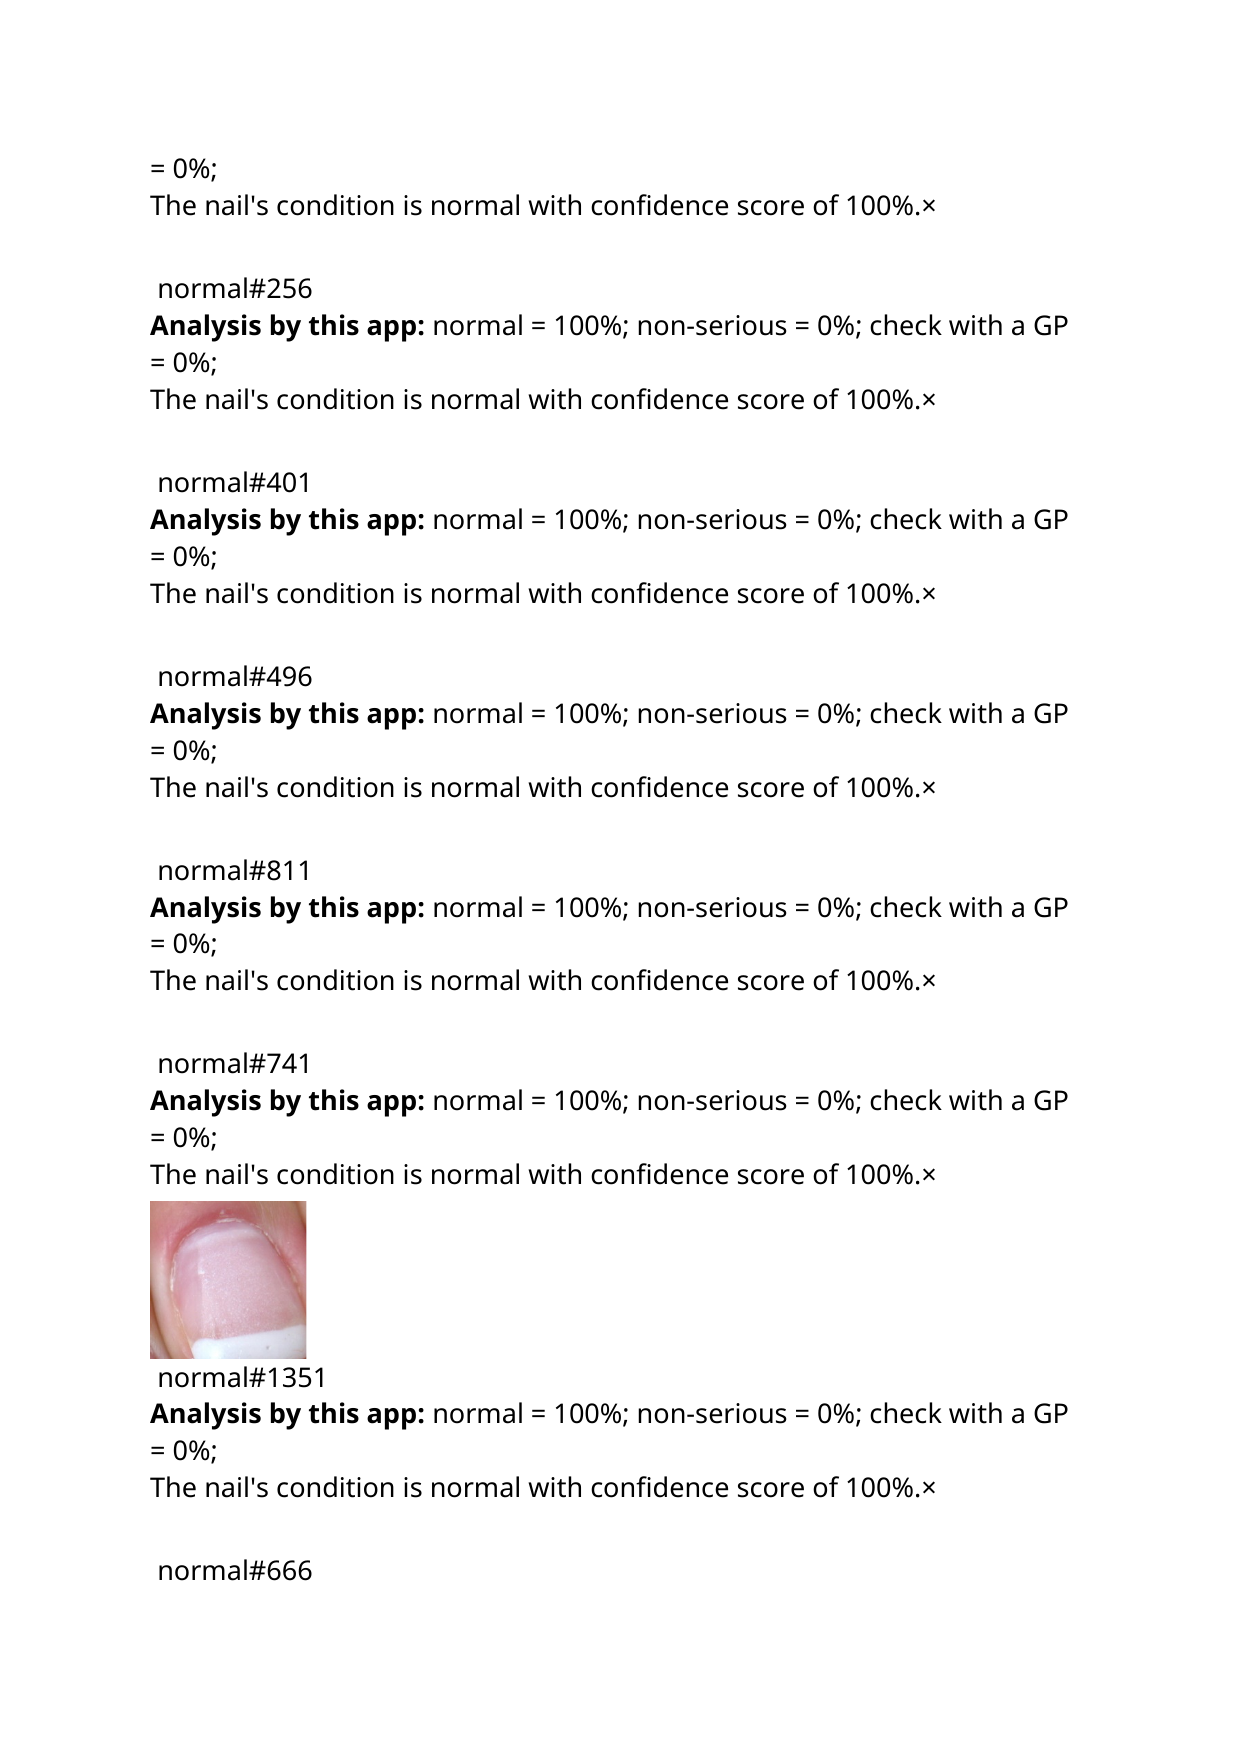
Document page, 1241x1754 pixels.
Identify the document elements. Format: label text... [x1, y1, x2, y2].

text normal#256 Analysis by this app: normal = 100%; non-serious = 0%; check with a GP = 0%; The nail's condition is normal with confidence score of 100%.× [150, 233, 1090, 417]
text normal#401 Analysis by this app: normal = 100%; non-serious = 0%; check with a GP = 0%; The nail's condition is normal with confidence score of 100%.× [150, 427, 1090, 611]
text normal#1351 Analysis by this app: normal = 100%; non-serious = 0%; check with a GP = 0%; The nail's condition is normal with confidence score of 100%.× [150, 1202, 1090, 1506]
text normal#741 Analysis by this app: normal = 100%; non-serious = 0%; check with a GP = 0%; The nail's condition is normal with confidence score of 100%.× [150, 1008, 1090, 1192]
picture [150, 1201, 307, 1359]
text normal#811 Analysis by this app: normal = 100%; non-serious = 0%; check with a GP = 0%; The nail's condition is normal with confidence score of 100%.× [150, 814, 1090, 999]
text normal#496 Analysis by this app: normal = 100%; non-serious = 0%; check with a GP = 0%; The nail's condition is normal with confidence score of 100%.× [150, 621, 1090, 805]
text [150, 1515, 1090, 1589]
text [150, 150, 1090, 224]
